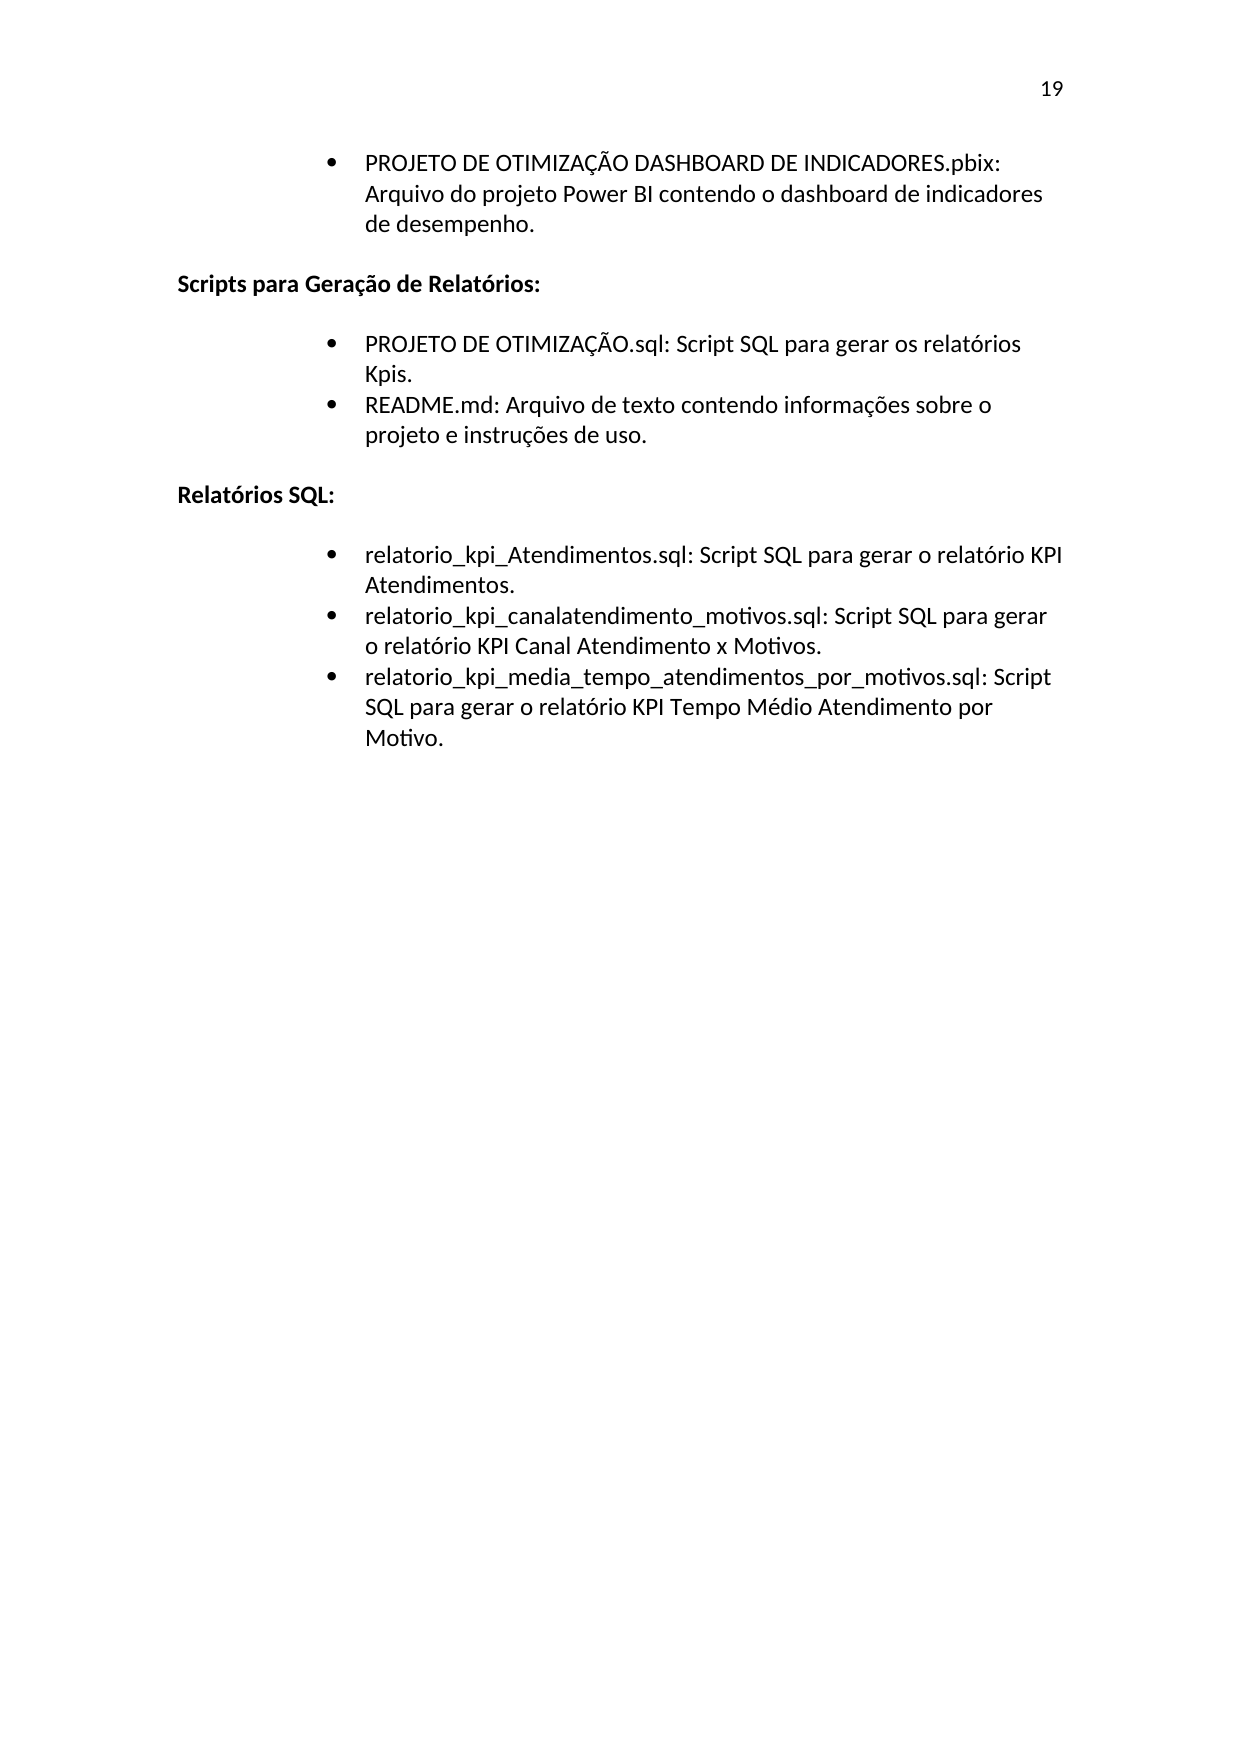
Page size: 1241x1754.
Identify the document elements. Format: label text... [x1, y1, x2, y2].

text Relatórios SQL: [177, 479, 1063, 510]
list PROJETO DE OTIMIZAÇÃO DASHBOARD DE INDICADORES.pbix: Arquivo do projeto Power BI contendo o dashboard de indicadores de desempenho. [327, 148, 1063, 239]
list README.md: Arquivo de texto contendo informações sobre o projeto e instruções de uso. [327, 389, 1063, 450]
text Scripts para Geração de Relatórios: [177, 268, 1063, 299]
list PROJETO DE OTIMIZAÇÃO.sql: Script SQL para gerar os relatórios Kpis. [327, 328, 1063, 389]
list relatorio_kpi_media_tempo_atendimentos_por_motivos.sql: Script SQL para gerar o relatório KPI Tempo Médio Atendimento por Motivo. [327, 661, 1063, 753]
list relatorio_kpi_canalatendimento_motivos.sql: Script SQL para gerar o relatório KPI Canal Atendimento x Motivos. [327, 600, 1063, 661]
list relatorio_kpi_Atendimentos.sql: Script SQL para gerar o relatório KPI Atendimentos. [327, 539, 1063, 600]
